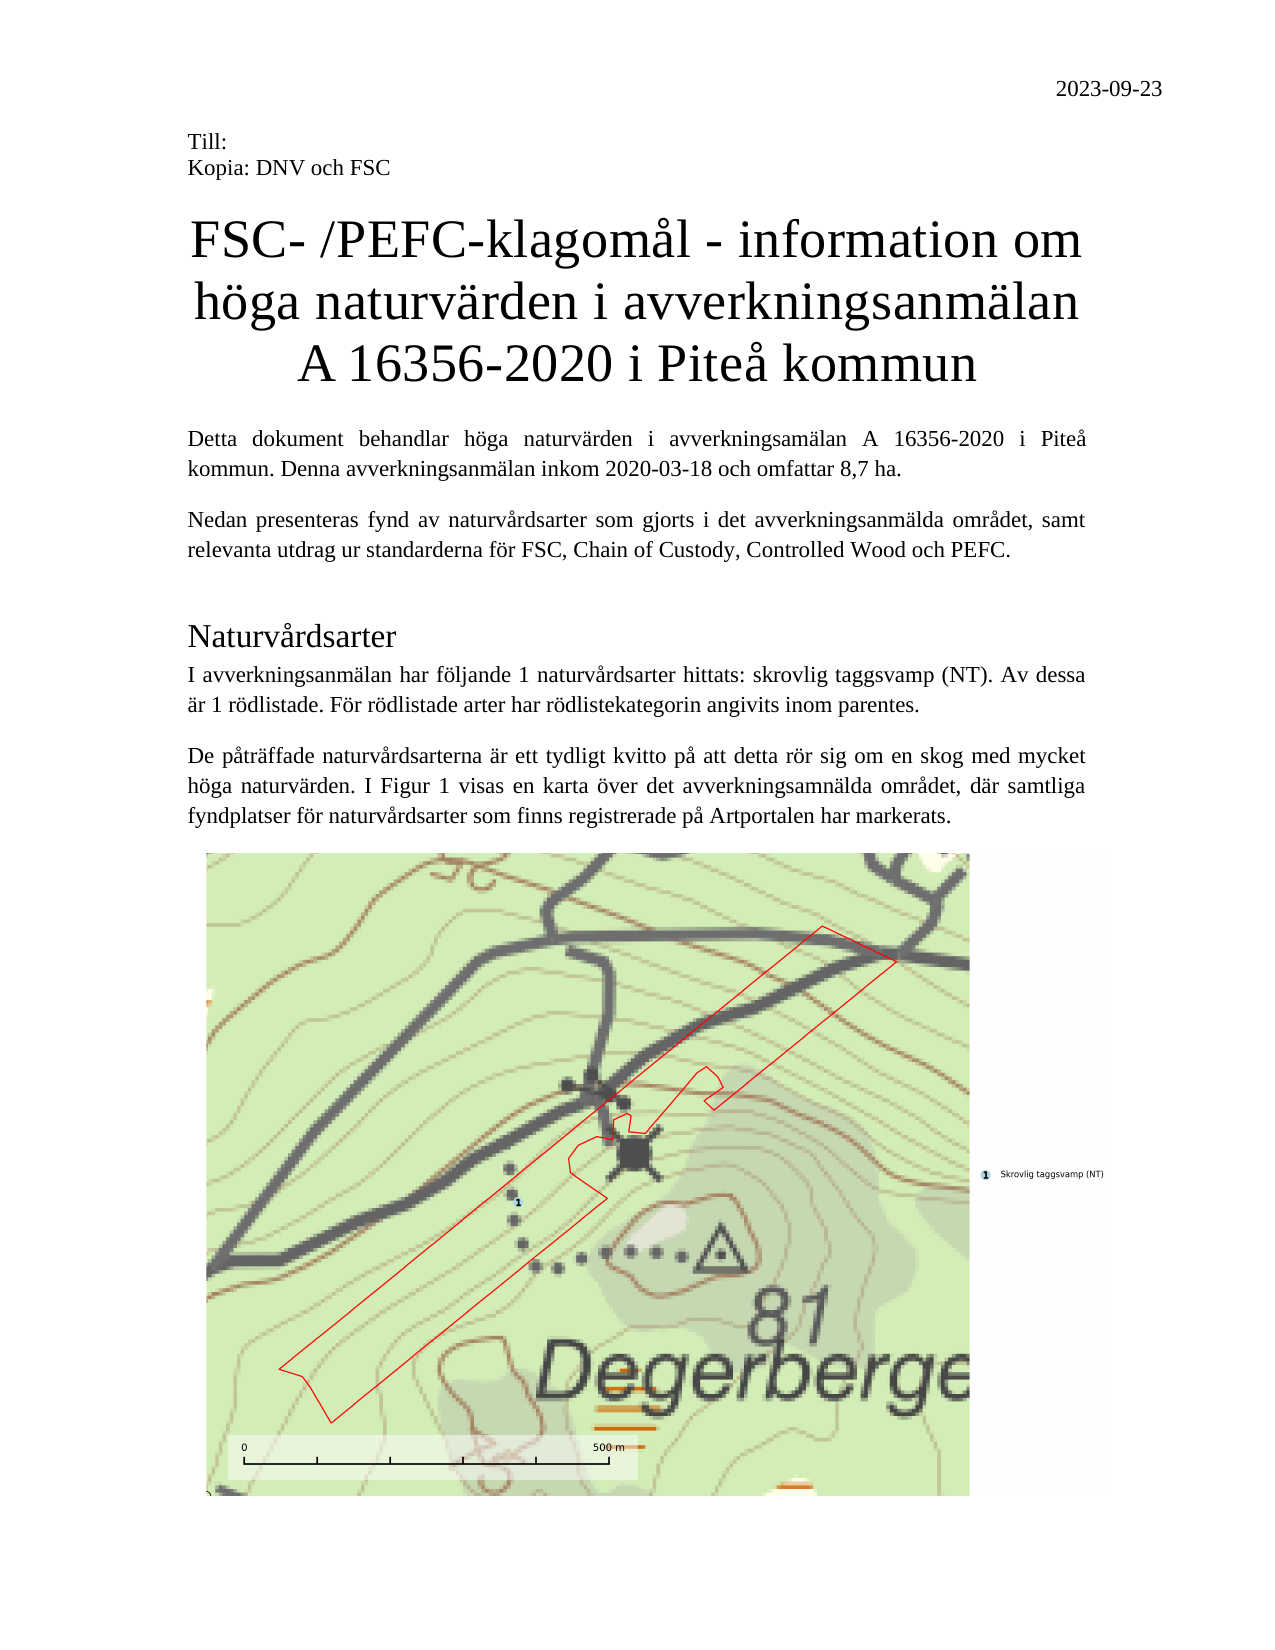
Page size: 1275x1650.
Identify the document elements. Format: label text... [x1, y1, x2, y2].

subtitle Naturvårdsarter [187, 617, 1087, 655]
picture [206, 853, 1107, 1496]
text Detta dokument behandlar höga naturvärden i avverkningsamälan A 16356-2020 i Piteå kommun. Denna avverkningsanmälan inkom 2020-03-18 och omfattar 8,7 ha. [187, 425, 1087, 481]
title FSC- /PEFC-klagomål - information om höga naturvärden i avverkningsanmälan A 16356-2020 i Piteå kommun [187, 207, 1087, 394]
text Nedan presenteras fynd av naturvårdsarter som gjorts i det avverkningsanmälda området, samt relevanta utdrag ur standarderna för FSC, Chain of Custody, Controlled Wood och PEFC. [187, 506, 1087, 563]
text De påträffade naturvårdsarterna är ett tydligt kvitto på att detta rör sig om en skog med mycket höga naturvärden. I Figur 1 visas en karta över det avverkningsamnälda området, där samtliga fyndplatser för naturvårdsarter som finns registrerade på Artportalen har markerats. [187, 742, 1087, 829]
text I avverkningsanmälan har följande 1 naturvårdsarter hittats: skrovlig taggsvamp (NT). Av dessa är 1 rödlistade. För rödlistade arter har rödlistekategorin angivits inom parentes. [187, 661, 1087, 717]
